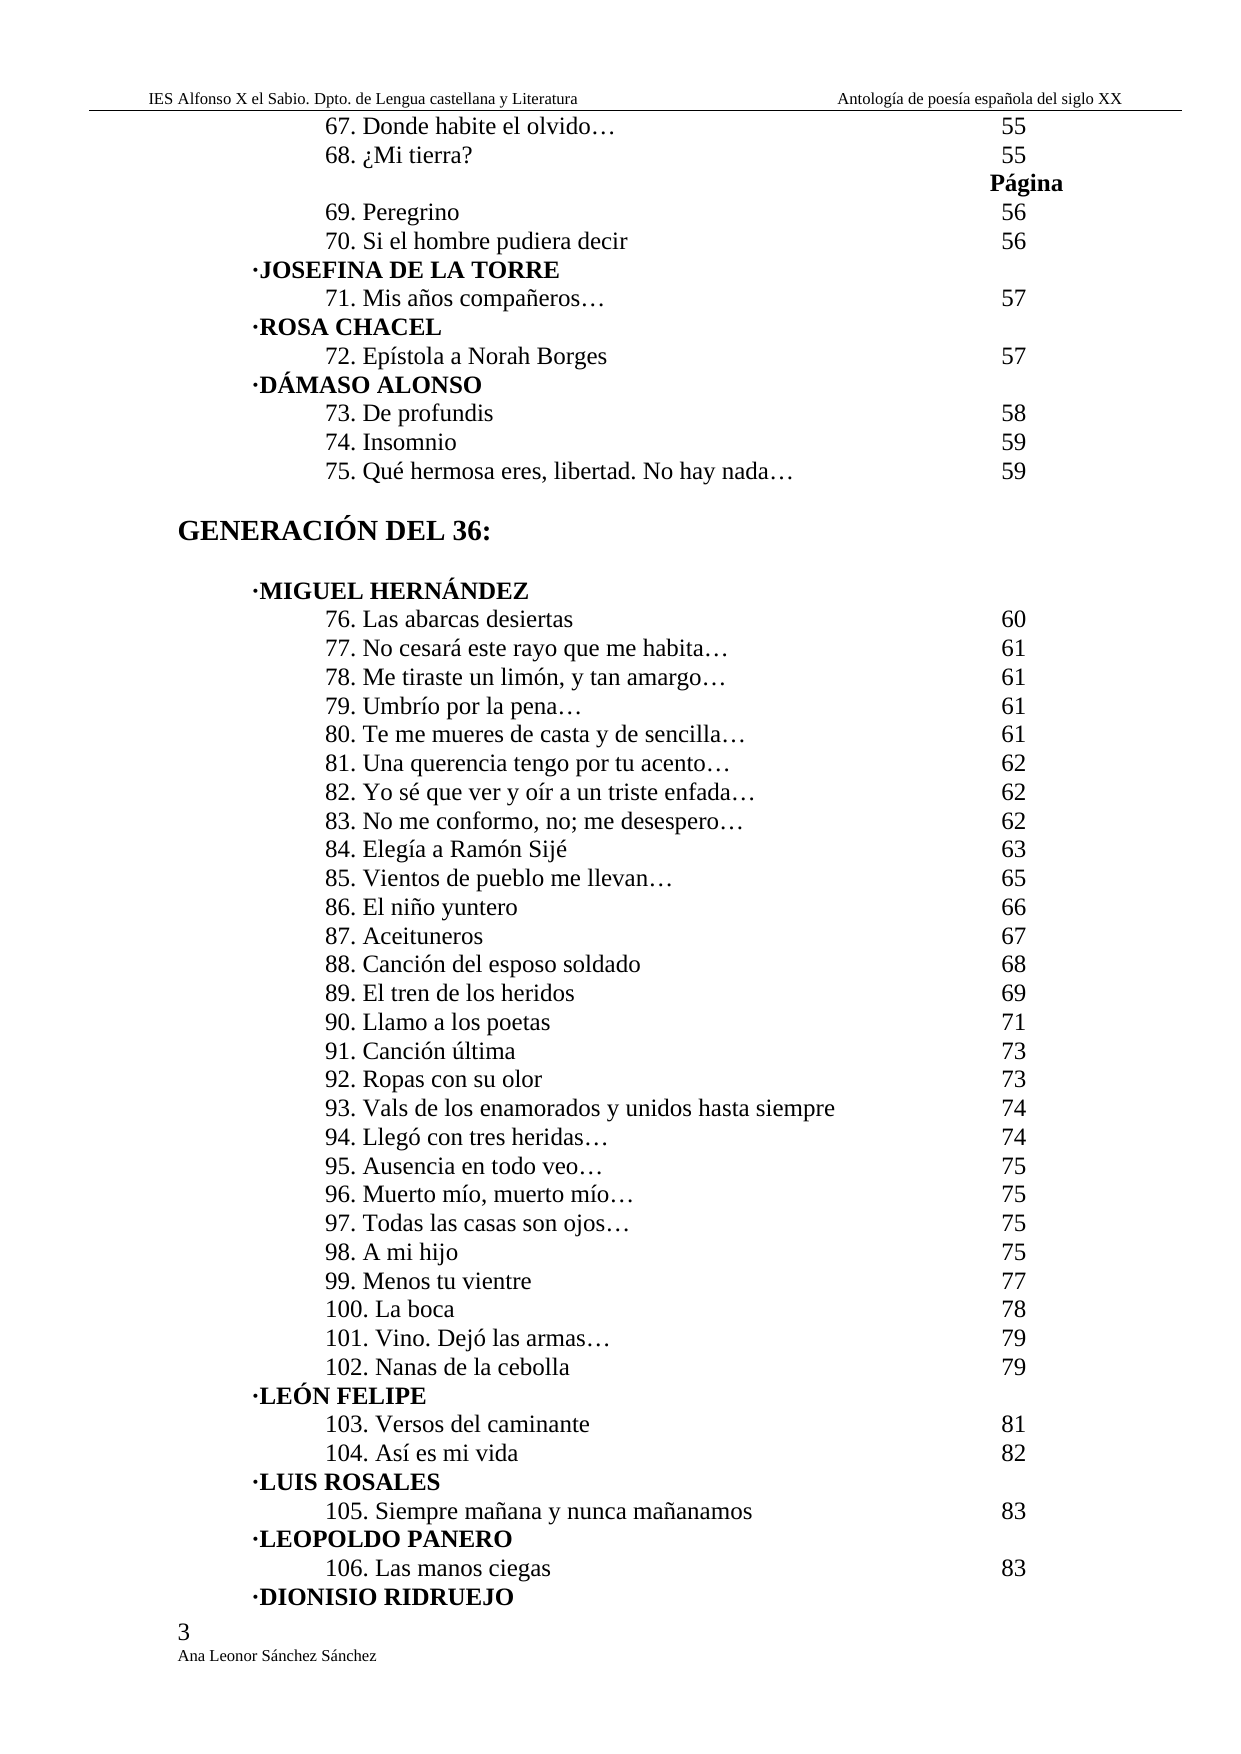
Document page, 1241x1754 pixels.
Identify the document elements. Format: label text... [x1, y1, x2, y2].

text 97. Todas las casas son ojos… 75 [177, 1208, 1063, 1237]
text 69. Peregrino 56 [251, 197, 1063, 226]
text 81. Una querencia tengo por tu acento… 62 [177, 748, 1063, 777]
text 74. Insomnio 59 [177, 427, 1063, 456]
text ·LEOPOLDO PANERO [177, 1524, 1063, 1553]
text 73. De profundis 58 [177, 398, 1063, 427]
text ·DIONISIO RIDRUEJO [177, 1582, 1063, 1611]
text 88. Canción del esposo soldado 68 [177, 949, 1063, 978]
text 104. Así es mi vida 82 [177, 1438, 1063, 1467]
text 83. No me conformo, no; me desespero… 62 [177, 806, 1063, 834]
text 89. El tren de los heridos 69 [177, 978, 1063, 1007]
text ·JOSEFINA DE LA TORRE [177, 255, 1063, 283]
text ·MIGUEL HERNÁNDEZ [177, 576, 1063, 604]
text 98. A mi hijo 75 [177, 1237, 1063, 1266]
text 96. Muerto mío, muerto mío… 75 [177, 1179, 1063, 1208]
text 95. Ausencia en todo veo… 75 [177, 1151, 1063, 1179]
text 75. Qué hermosa eres, libertad. No hay nada… 59 [177, 456, 1063, 485]
text 78. Me tiraste un limón, y tan amargo… 61 [177, 662, 1063, 691]
text 79. Umbrío por la pena… 61 [177, 691, 1063, 719]
text ·LEÓN FELIPE [177, 1381, 1063, 1409]
text 92. Ropas con su olor 73 [177, 1064, 1063, 1093]
text 80. Te me mueres de casta y de sencilla… 61 [177, 719, 1063, 748]
text 94. Llegó con tres heridas… 74 [177, 1122, 1063, 1151]
text 72. Epístola a Norah Borges 57 [177, 341, 1063, 370]
text 90. Llamo a los poetas 71 [177, 1007, 1063, 1036]
text 105. Siempre mañana y nunca mañanamos 83 [251, 1496, 1063, 1524]
text 101. Vino. Dejó las armas… 79 [177, 1323, 1063, 1352]
text ·LUIS ROSALES [177, 1467, 1063, 1496]
text 100. La boca 78 [177, 1294, 1063, 1323]
text 86. El niño yuntero 66 [177, 892, 1063, 921]
text ·DÁMASO ALONSO [177, 370, 1063, 398]
text 68. ¿Mi tierra? 55 [177, 140, 1063, 168]
text 93. Vals de los enamorados y unidos hasta siempre 74 [177, 1093, 1063, 1122]
text 102. Nanas de la cebolla 79 [177, 1352, 1063, 1381]
text 71. Mis años compañeros… 57 [177, 283, 1063, 312]
text 77. No cesará este rayo que me habita… 61 [177, 633, 1063, 662]
text 87. Aceituneros 67 [177, 921, 1063, 949]
text 84. Elegía a Ramón Sijé 63 [177, 834, 1063, 863]
text GENERACIÓN DEL 36: [177, 513, 1063, 547]
text 103. Versos del caminante 81 [177, 1409, 1063, 1438]
text 76. Las abarcas desiertas 60 [177, 604, 1063, 633]
text 99. Menos tu vientre 77 [177, 1266, 1063, 1294]
text 85. Vientos de pueblo me llevan… 65 [177, 863, 1063, 892]
text 91. Canción última 73 [177, 1036, 1063, 1064]
text 67. Donde habite el olvido… 55 [177, 111, 1063, 140]
text 106. Las manos ciegas 83 [177, 1553, 1063, 1582]
text 82. Yo sé que ver y oír a un triste enfada… 62 [177, 777, 1063, 806]
text ·ROSA CHACEL [177, 312, 1063, 341]
text 70. Si el hombre pudiera decir 56 [177, 226, 1063, 255]
text Página [177, 168, 1063, 197]
